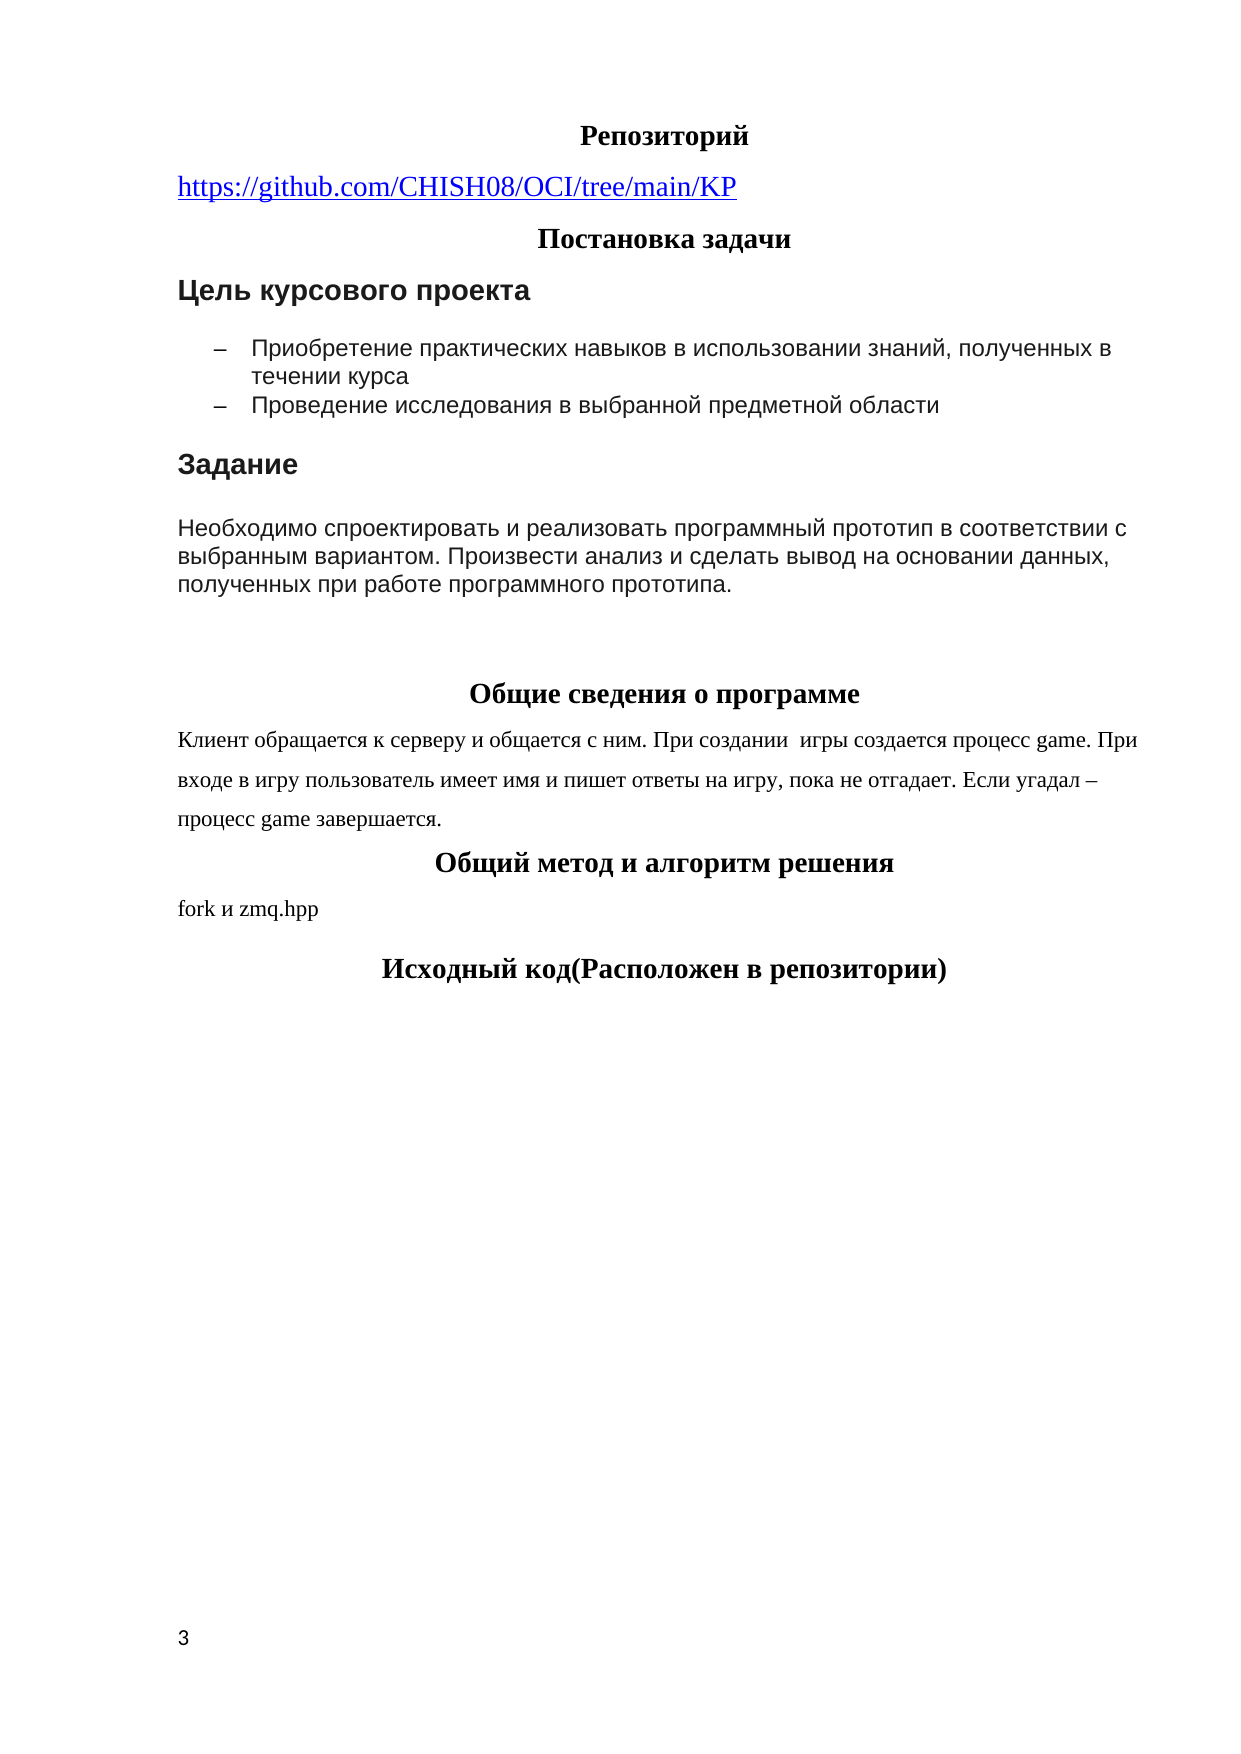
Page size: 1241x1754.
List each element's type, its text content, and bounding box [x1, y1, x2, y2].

text Клиент обращается к серверу и общается с ним. При создании игры создается процесс game. При входе в игру пользователь имеет имя и пишет ответы на игру, пока не отгадает. Если угадал – процесс game завершается. [177, 726, 1152, 832]
text https://github.com/CHISH08/OCI/tree/main/KP [177, 169, 1152, 203]
list Проведение исследования в выбранной предметной области [213, 391, 1152, 418]
list Приобретение практических навыков в использовании знаний, полученных в течении курса [213, 334, 1152, 390]
text fork и zmq.hpp [177, 895, 1152, 921]
text Репозиторий [177, 118, 1152, 152]
text Исходный код(Расположен в репозитории) [177, 951, 1152, 985]
text Общие сведения о программе [177, 676, 1152, 709]
text Цель курсового проекта [177, 272, 1152, 306]
text Общий метод и алгоритм решения [177, 845, 1152, 878]
text Постановка задачи [177, 221, 1152, 254]
text Необходимо спроектировать и реализовать программный прототип в соответствии с выбранным вариантом. Произвести анализ и сделать вывод на основании данных, полученных при работе программного прототипа. [177, 514, 1152, 597]
text Задание [177, 447, 1152, 481]
